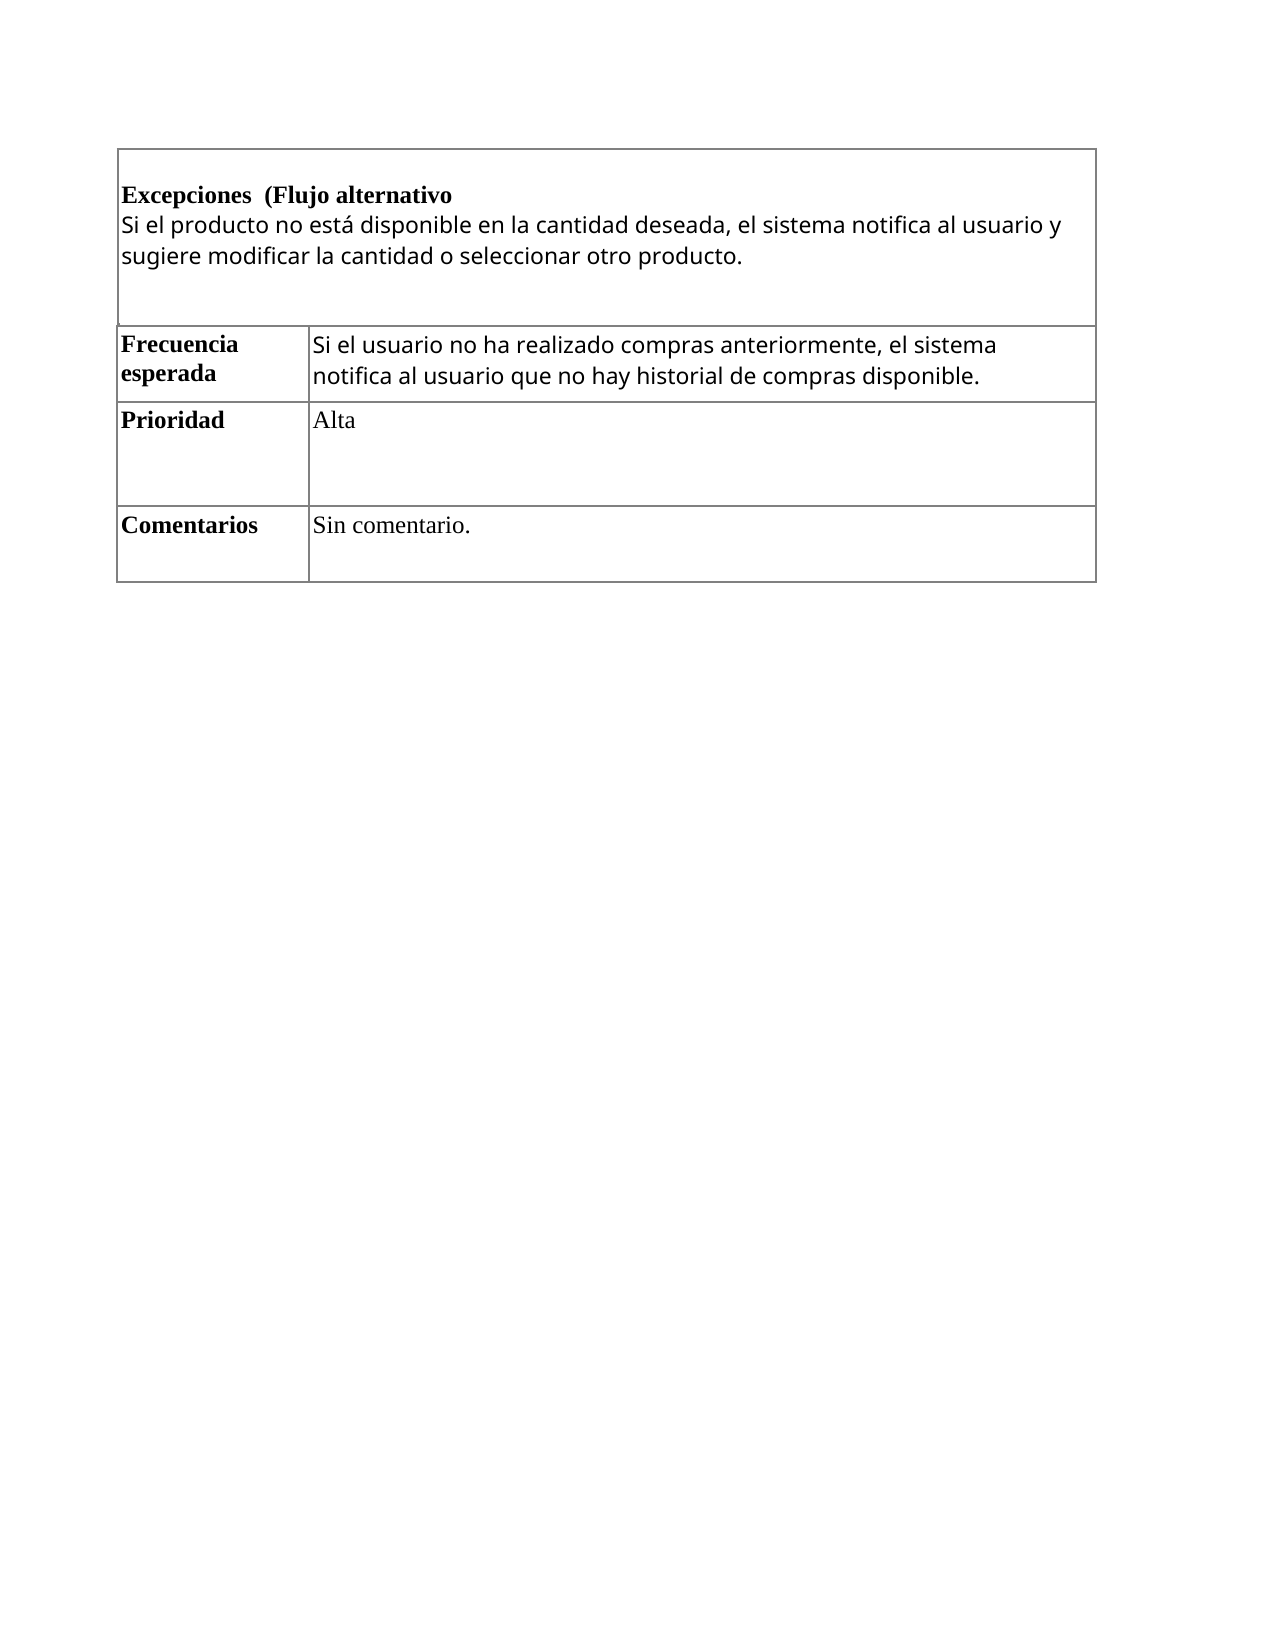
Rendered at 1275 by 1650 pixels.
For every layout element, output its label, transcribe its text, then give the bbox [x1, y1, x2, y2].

table_cell Si el usuario no ha realizado compras anteriormente, el sistema notifica al usuario que no hay historial de compras disponible. [310, 327, 1095, 401]
table_cell Frecuencia esperada [118, 327, 308, 401]
table_cell Prioridad [118, 403, 308, 505]
table_cell Excepciones (Flujo alternativo Si el producto no está disponible en la cantidad deseada, el sistema notifica al usuario y sugiere modificar la cantidad o seleccionar otro producto. [119, 150, 1095, 325]
table_cell Alta [310, 403, 1095, 505]
table_cell Sin comentario. [310, 507, 1095, 581]
table_cell Comentarios [118, 507, 308, 581]
